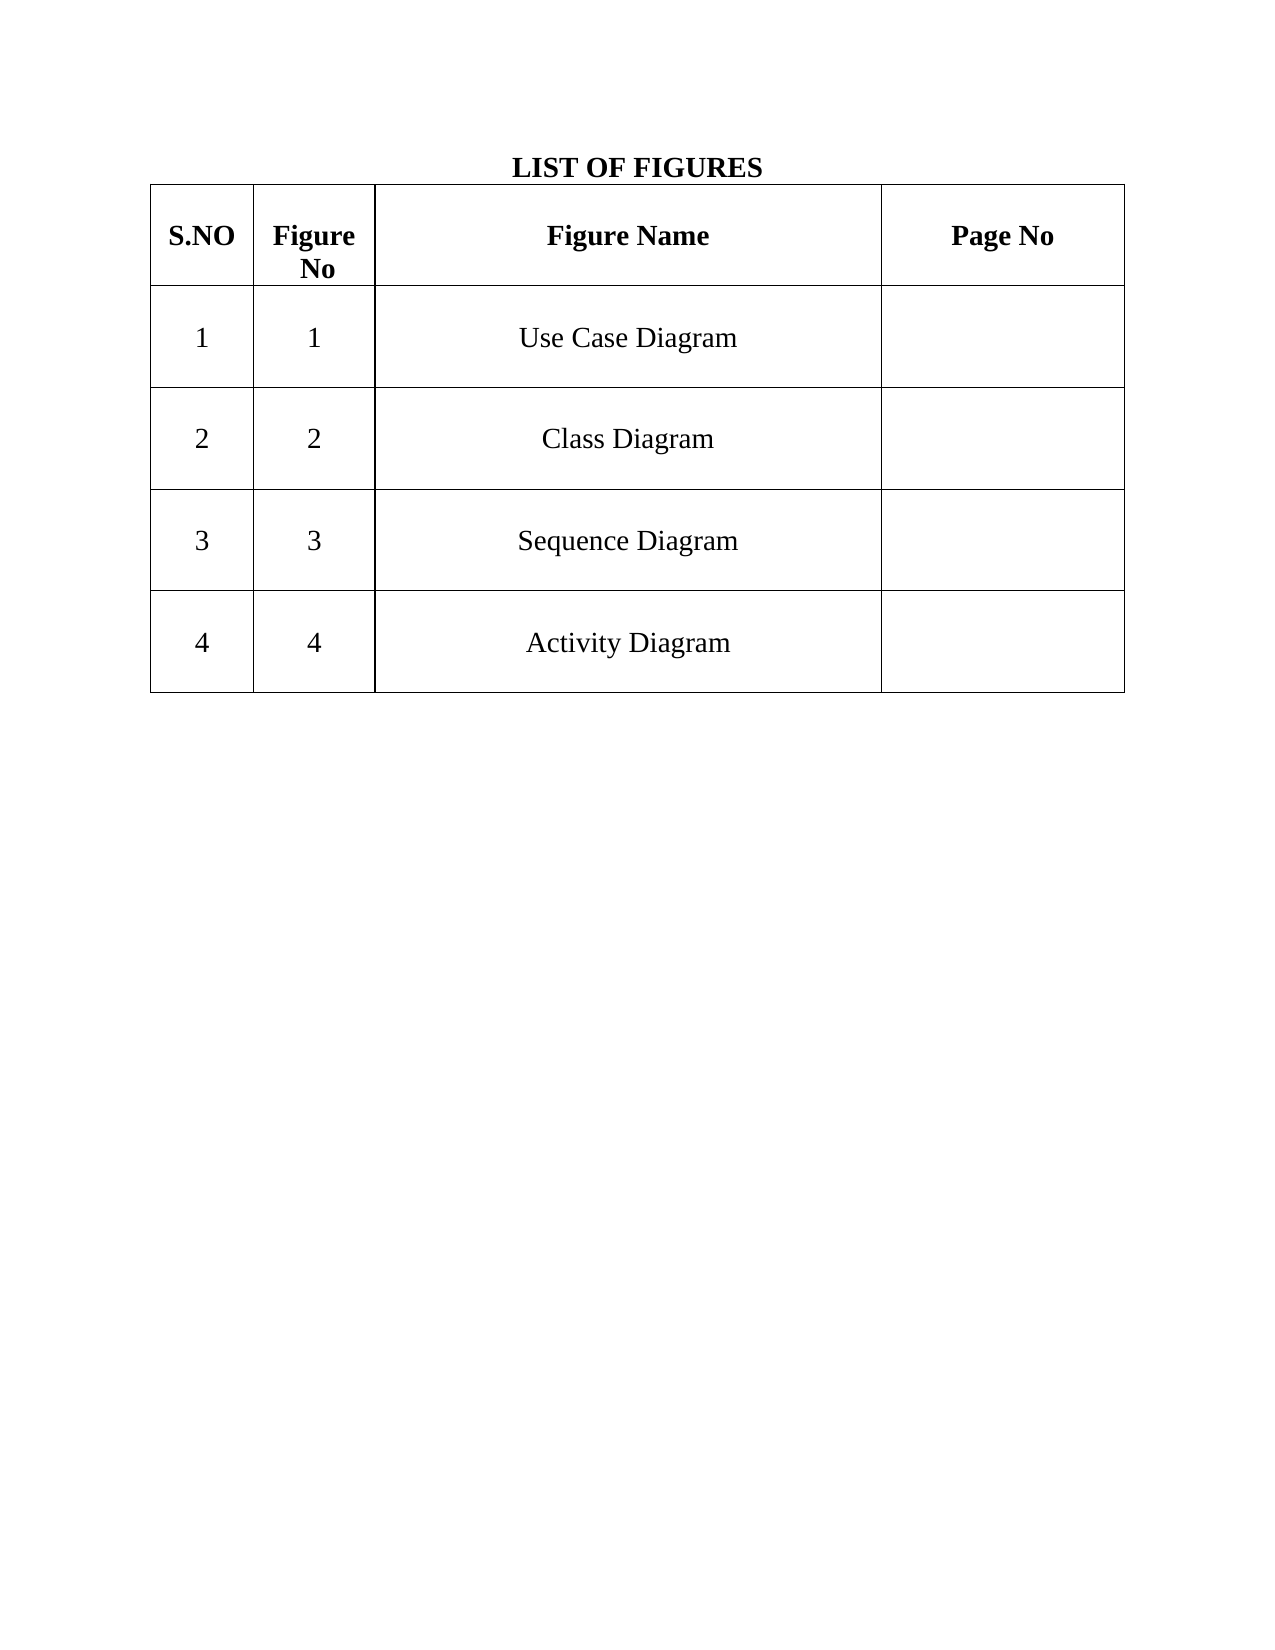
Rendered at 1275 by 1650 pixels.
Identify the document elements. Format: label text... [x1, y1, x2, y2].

table_cell [882, 388, 1124, 488]
table_cell Class Diagram [376, 388, 881, 488]
table_header S.NO [151, 185, 253, 285]
table_cell [882, 490, 1124, 590]
table_cell Sequence Diagram [376, 490, 881, 590]
table_header Figure No [254, 185, 374, 285]
table_cell 1 [254, 286, 374, 387]
table_cell 3 [254, 490, 374, 590]
table_cell 4 [254, 591, 374, 692]
table_cell 2 [254, 388, 374, 488]
table_cell 3 [151, 490, 253, 590]
table_header Figure Name [376, 185, 881, 285]
table_cell [882, 591, 1124, 692]
table_cell 2 [151, 388, 253, 488]
table_cell Use Case Diagram [376, 286, 881, 387]
table_cell 4 [151, 591, 253, 692]
table_cell Activity Diagram [376, 591, 881, 692]
table_header Page No [882, 185, 1124, 285]
table_cell 1 [151, 286, 253, 387]
text LIST OF FIGURES [150, 150, 1125, 183]
table_cell [882, 286, 1124, 387]
